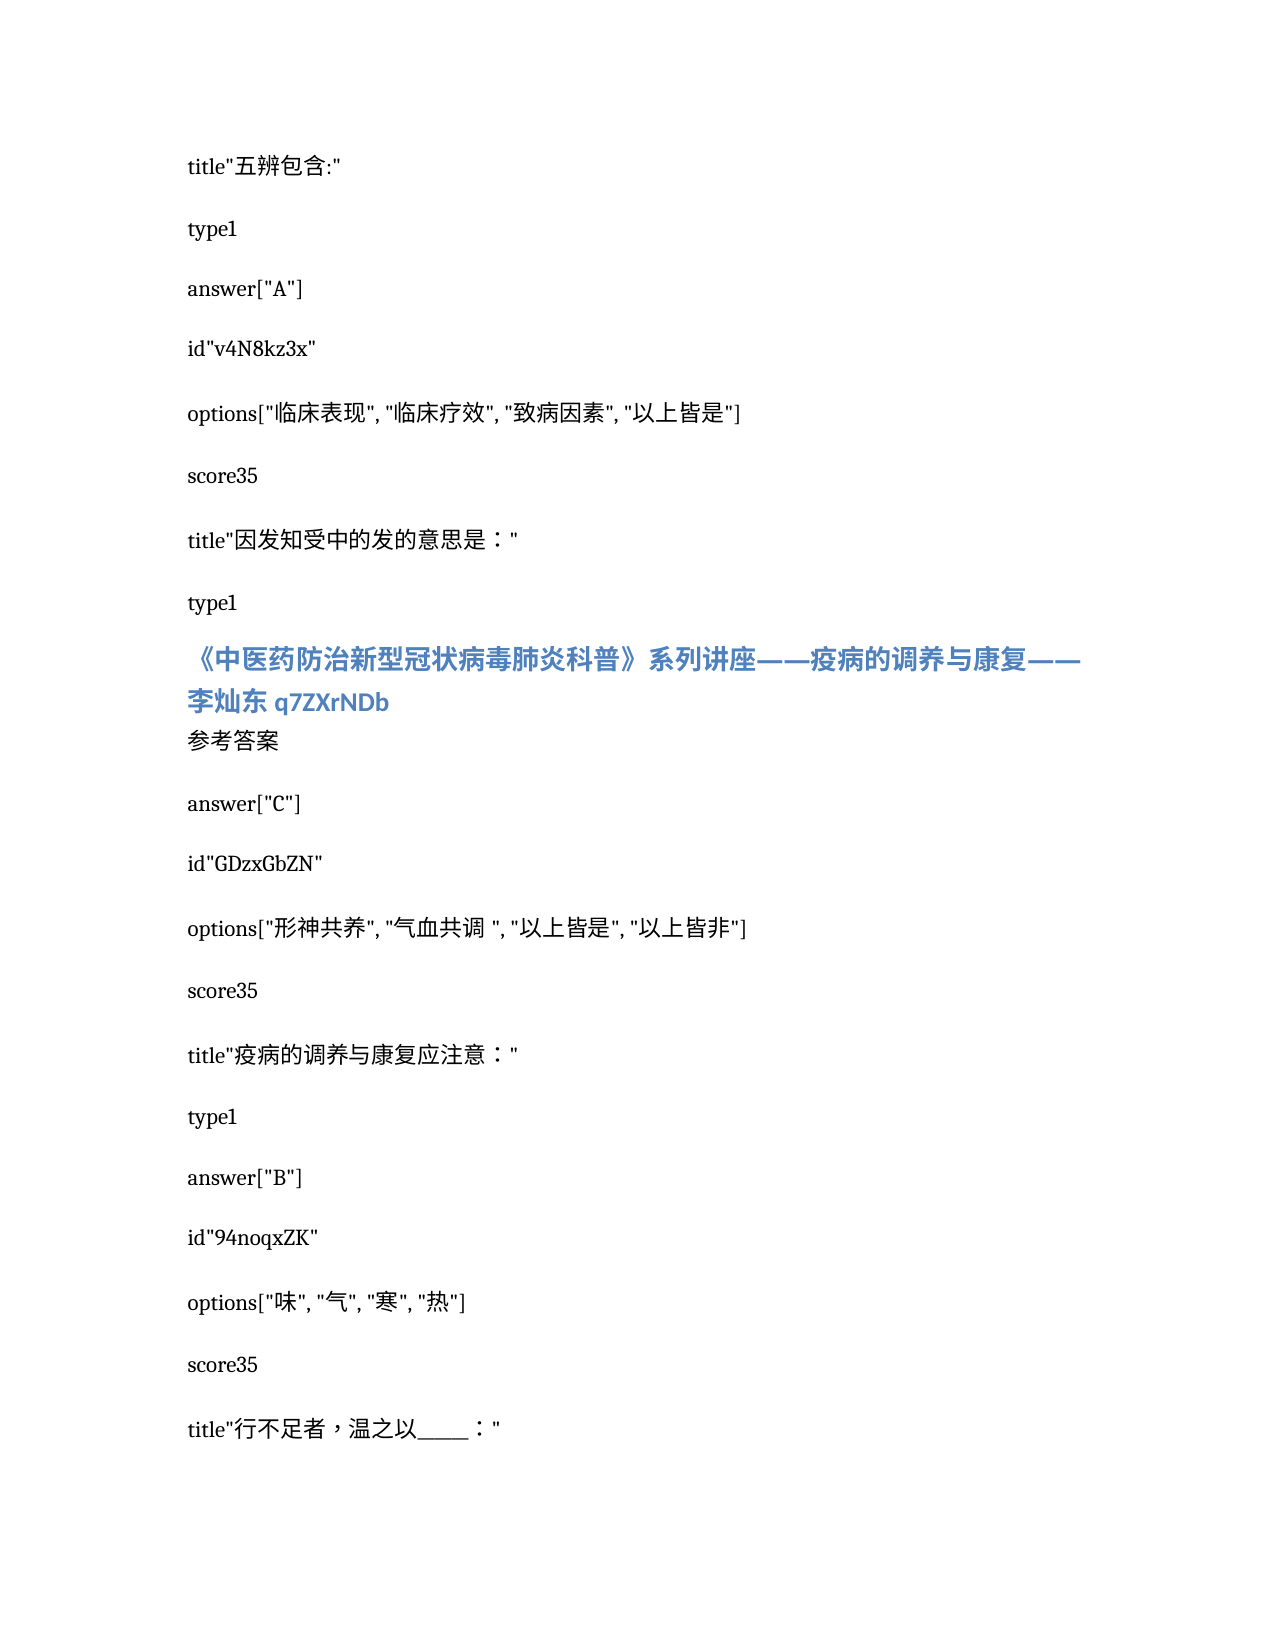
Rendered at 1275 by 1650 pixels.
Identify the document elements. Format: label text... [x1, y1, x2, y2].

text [187, 725, 1087, 1474]
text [187, 150, 1087, 616]
subtitle 《中医药防治新型冠状病毒肺炎科普》系列讲座——疫病的调养与康复——李灿东q7ZXrNDb [187, 640, 1087, 719]
